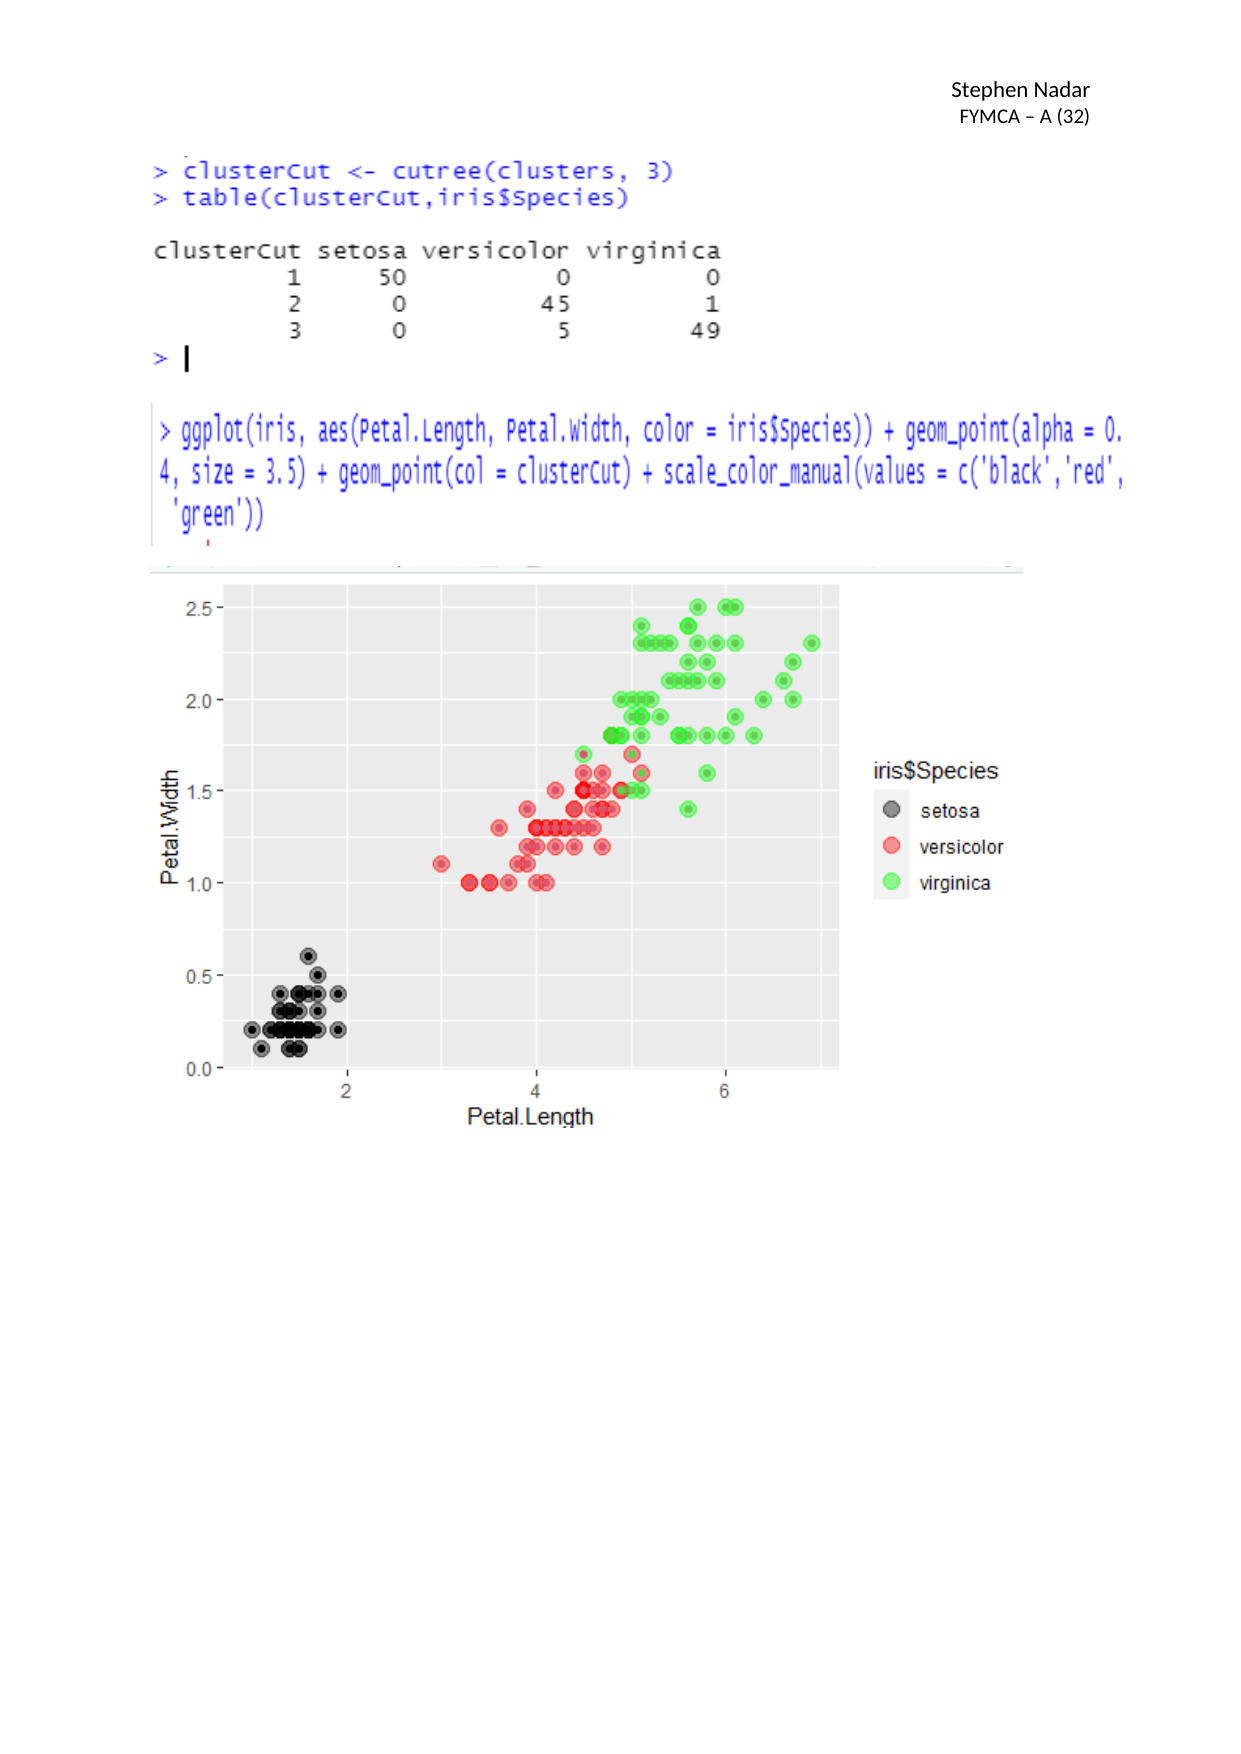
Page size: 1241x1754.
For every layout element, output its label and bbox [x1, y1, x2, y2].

picture [150, 566, 1024, 1128]
picture [150, 403, 1143, 546]
picture [150, 156, 782, 383]
